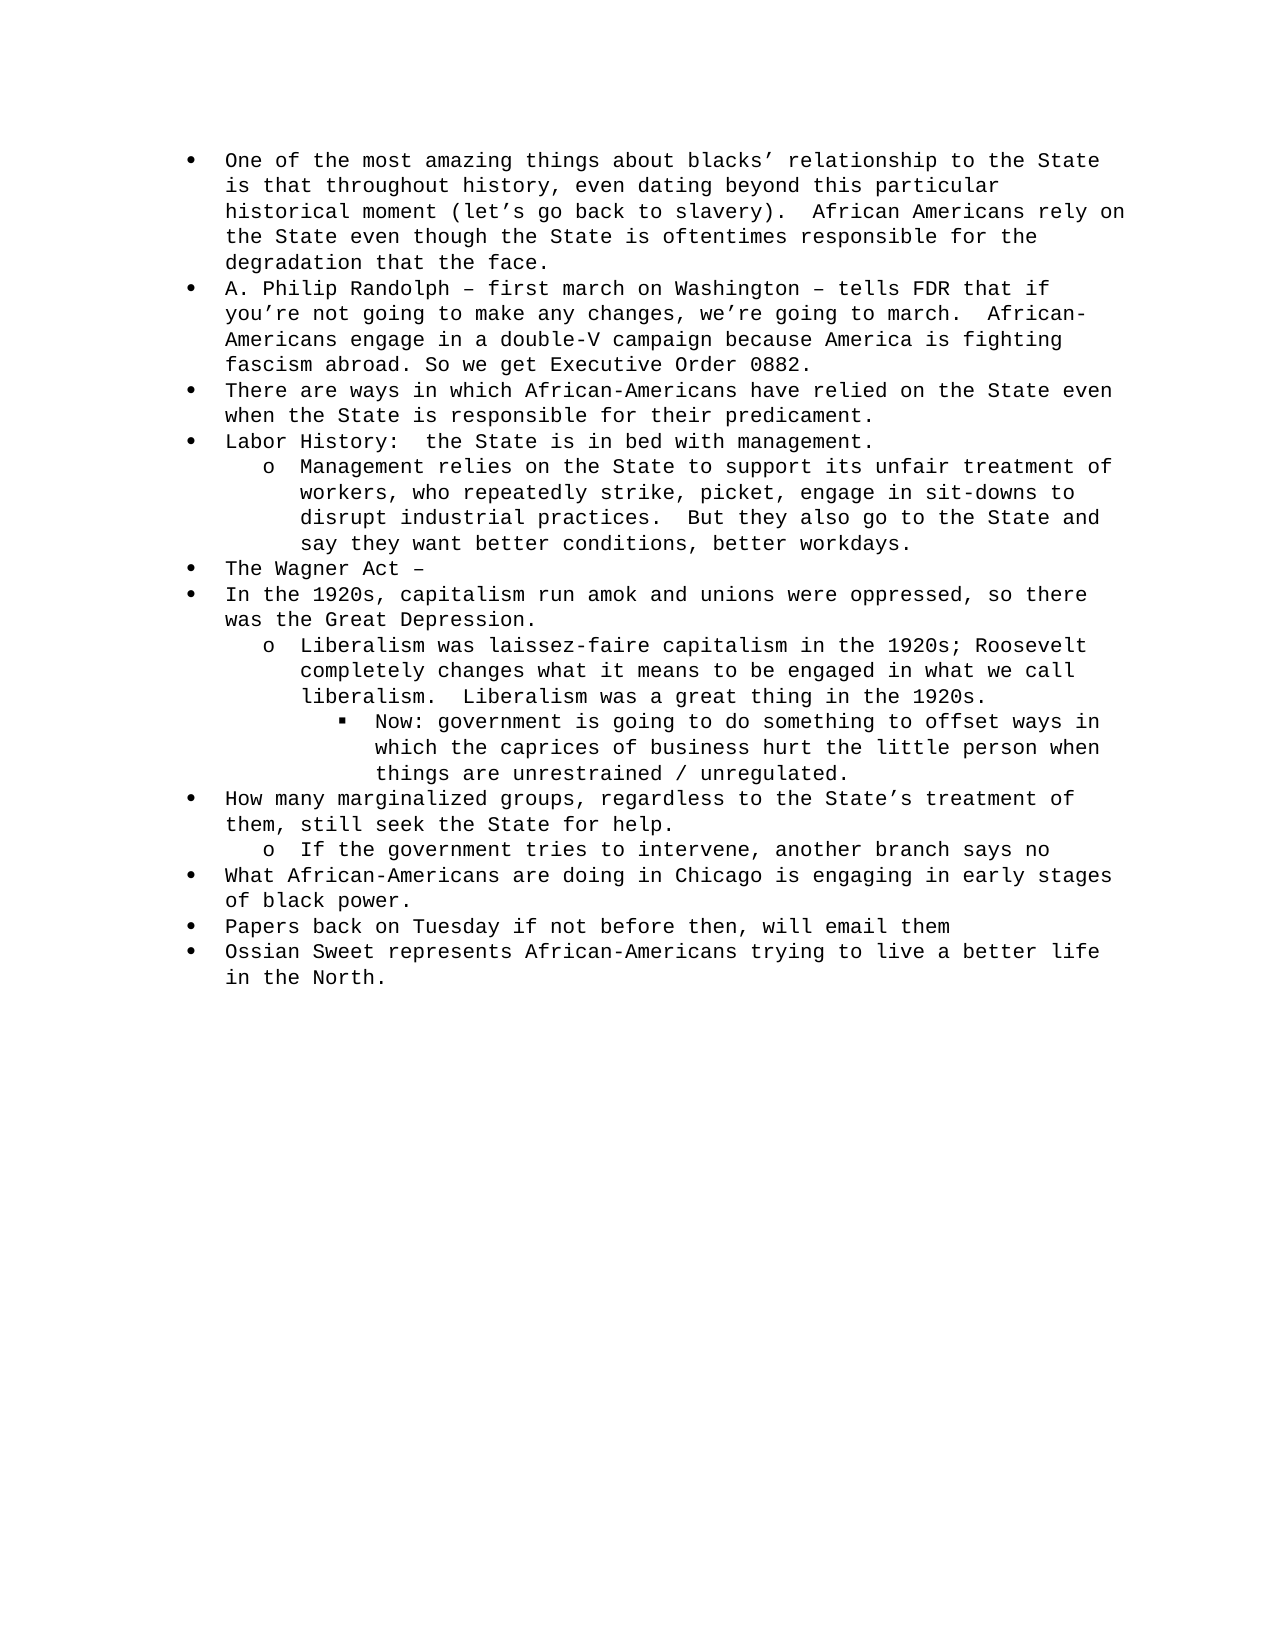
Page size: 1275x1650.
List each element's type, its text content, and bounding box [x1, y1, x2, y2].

list Ossian Sweet represents African-Americans trying to live a better life in the North. [187, 941, 1125, 990]
list What African-Americans are doing in Chicago is engaging in early stages of black power. [187, 864, 1125, 914]
list Liberalism was laissez-faire capitalism in the 1920s; Roosevelt completely changes what it means to be engaged in what we call liberalism. Liberalism was a great thing in the 1920s. [262, 635, 1125, 709]
list The Wagner Act – [187, 558, 1125, 582]
list How many marginalized groups, regardless to the State’s treatment of them, still seek the State for help. [187, 788, 1125, 837]
list Papers back on Tuesday if not before then, will email them [187, 916, 1125, 939]
list In the 1920s, capitalism run amok and unions were oppressed, so there was the Great Depression. [187, 584, 1125, 633]
list Labor History: the State is in bed with management. [187, 431, 1125, 454]
list One of the most amazing things about blacks’ relationship to the State is that throughout history, even dating beyond this particular historical moment (let’s go back to slavery). African Americans rely on the State even though the State is oftentimes responsible for the degradation that the face. [187, 150, 1125, 276]
list There are ways in which African-Americans have relied on the State even when the State is responsible for their predicament. [187, 380, 1125, 429]
list Now: government is going to do something to offset ways in which the caprices of business hurt the little person when things are unrestrained / unregulated. [337, 711, 1125, 786]
list Management relies on the State to support its unfair treatment of workers, who repeatedly strike, picket, engage in sit-downs to disrupt industrial practices. But they also go to the State and say they want better conditions, better workdays. [262, 456, 1125, 556]
list A. Philip Randolph – first march on Washington – tells FDR that if you’re not going to make any changes, we’re going to march. African-Americans engage in a double-V campaign because America is fighting fascism abroad. So we get Executive Order 0882. [187, 278, 1125, 378]
list If the government tries to intervene, another branch says no [262, 839, 1125, 863]
